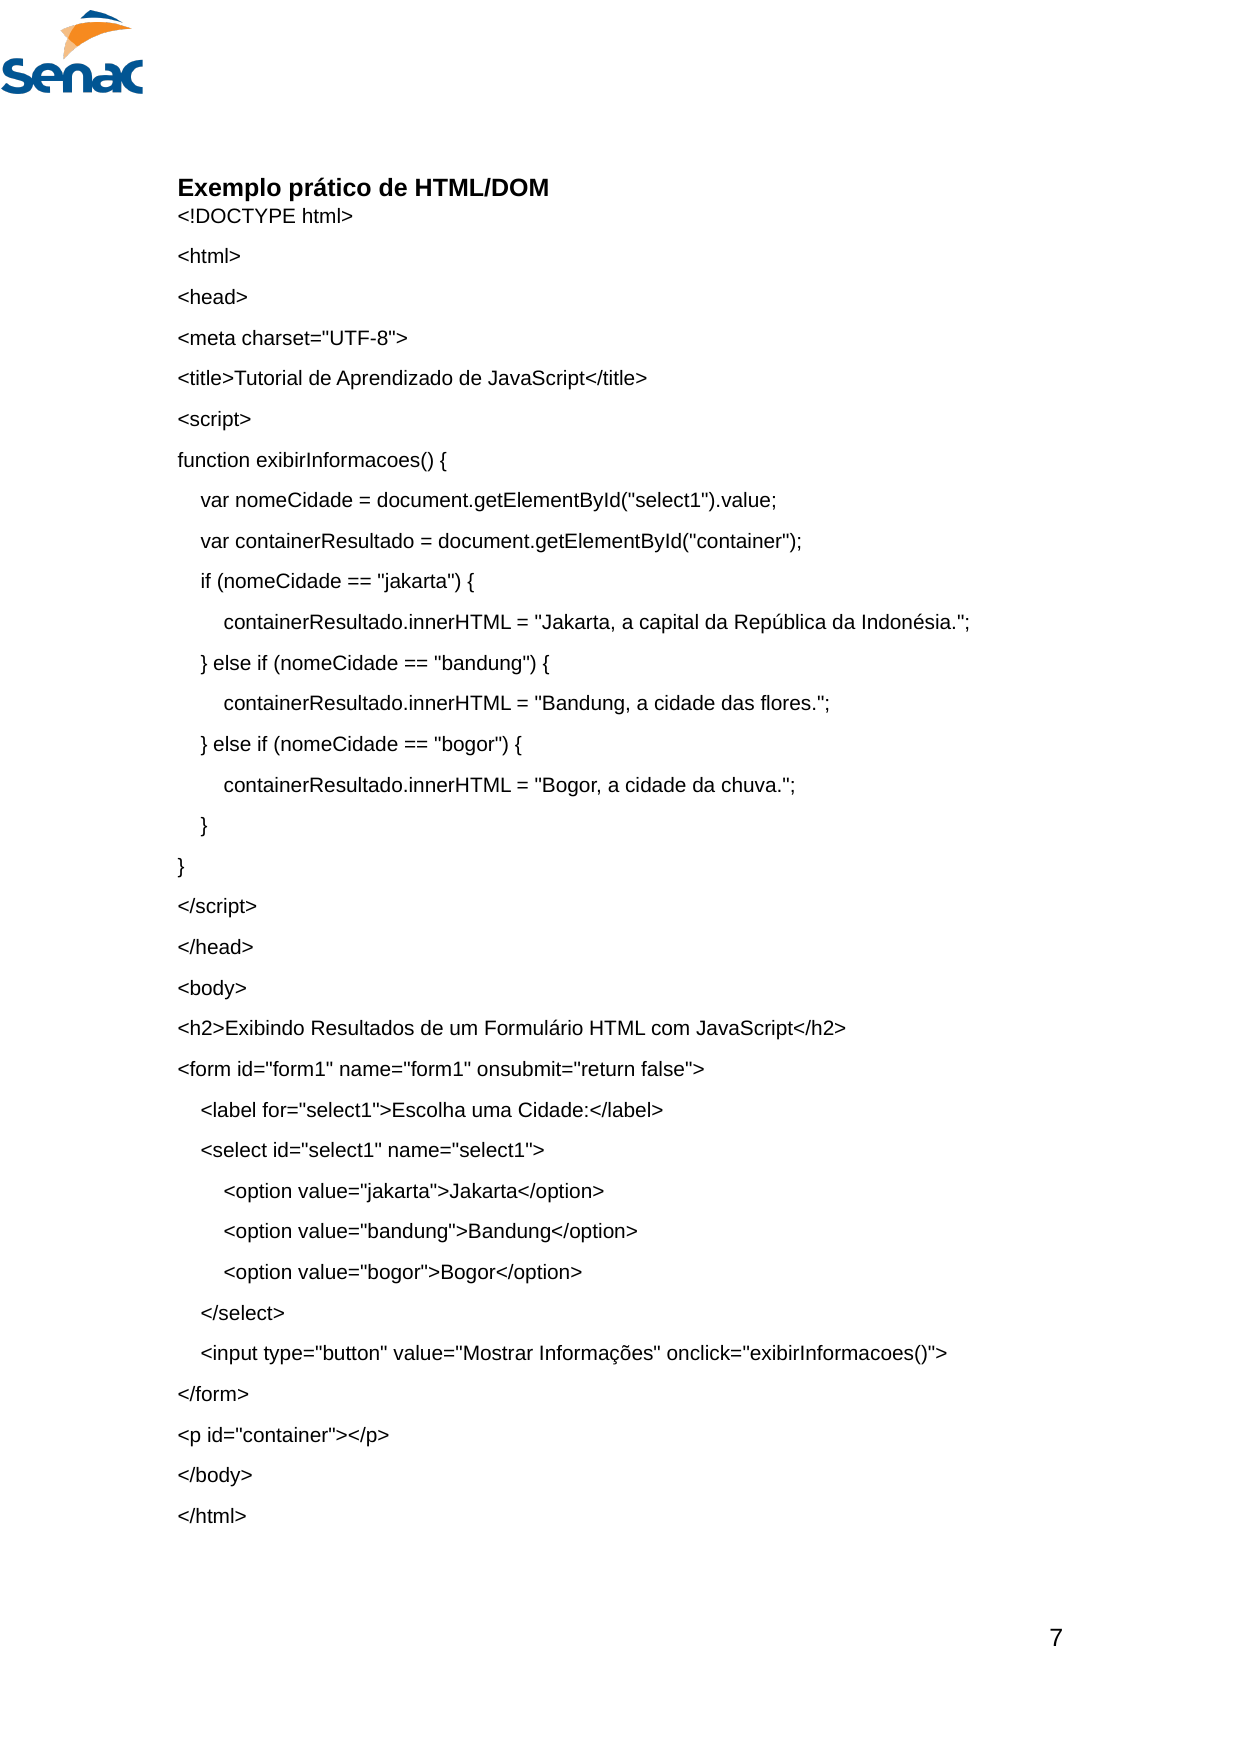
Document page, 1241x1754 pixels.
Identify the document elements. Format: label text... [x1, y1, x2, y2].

text if (nomeCidade == "jakarta") { [177, 569, 1063, 593]
text <p id="container"></p> [177, 1422, 1063, 1446]
subtitle Exemplo prático de HTML/DOM [177, 173, 1063, 201]
text </body> [177, 1463, 1063, 1487]
text </html> [177, 1504, 1063, 1528]
text } else if (nomeCidade == "bandung") { [177, 651, 1063, 674]
text containerResultado.innerHTML = "Bandung, a cidade das flores."; [177, 691, 1063, 715]
text <title>Tutorial de Aprendizado de JavaScript</title> [177, 366, 1063, 390]
text <option value="bandung">Bandung</option> [177, 1219, 1063, 1243]
text <script> [177, 407, 1063, 431]
text </head> [177, 935, 1063, 959]
text <body> [177, 976, 1063, 999]
text } [177, 813, 1063, 837]
text <label for="select1">Escolha uma Cidade:</label> [177, 1097, 1063, 1121]
text var containerResultado = document.getElementById("container"); [177, 529, 1063, 553]
text containerResultado.innerHTML = "Bogor, a cidade da chuva."; [177, 772, 1063, 796]
text <input type="button" value="Mostrar Informações" onclick="exibirInformacoes()"> [177, 1341, 1063, 1365]
picture [1, 10, 143, 94]
text <option value="bogor">Bogor</option> [177, 1260, 1063, 1284]
text </select> [177, 1301, 1063, 1324]
text function exibirInformacoes() { [177, 447, 1063, 471]
text var nomeCidade = document.getElementById("select1").value; [177, 488, 1063, 512]
text </script> [177, 894, 1063, 918]
text containerResultado.innerHTML = "Jakarta, a capital da República da Indonésia."; [177, 610, 1063, 634]
text <select id="select1" name="select1"> [177, 1138, 1063, 1162]
text </form> [177, 1382, 1063, 1406]
text <!DOCTYPE html> [177, 204, 1063, 228]
text <h2>Exibindo Resultados de um Formulário HTML com JavaScript</h2> [177, 1016, 1063, 1040]
text } [177, 854, 1063, 878]
text <head> [177, 285, 1063, 309]
text <form id="form1" name="form1" onsubmit="return false"> [177, 1057, 1063, 1081]
text <meta charset="UTF-8"> [177, 326, 1063, 349]
text } else if (nomeCidade == "bogor") { [177, 732, 1063, 756]
text <option value="jakarta">Jakarta</option> [177, 1179, 1063, 1203]
text <html> [177, 244, 1063, 268]
